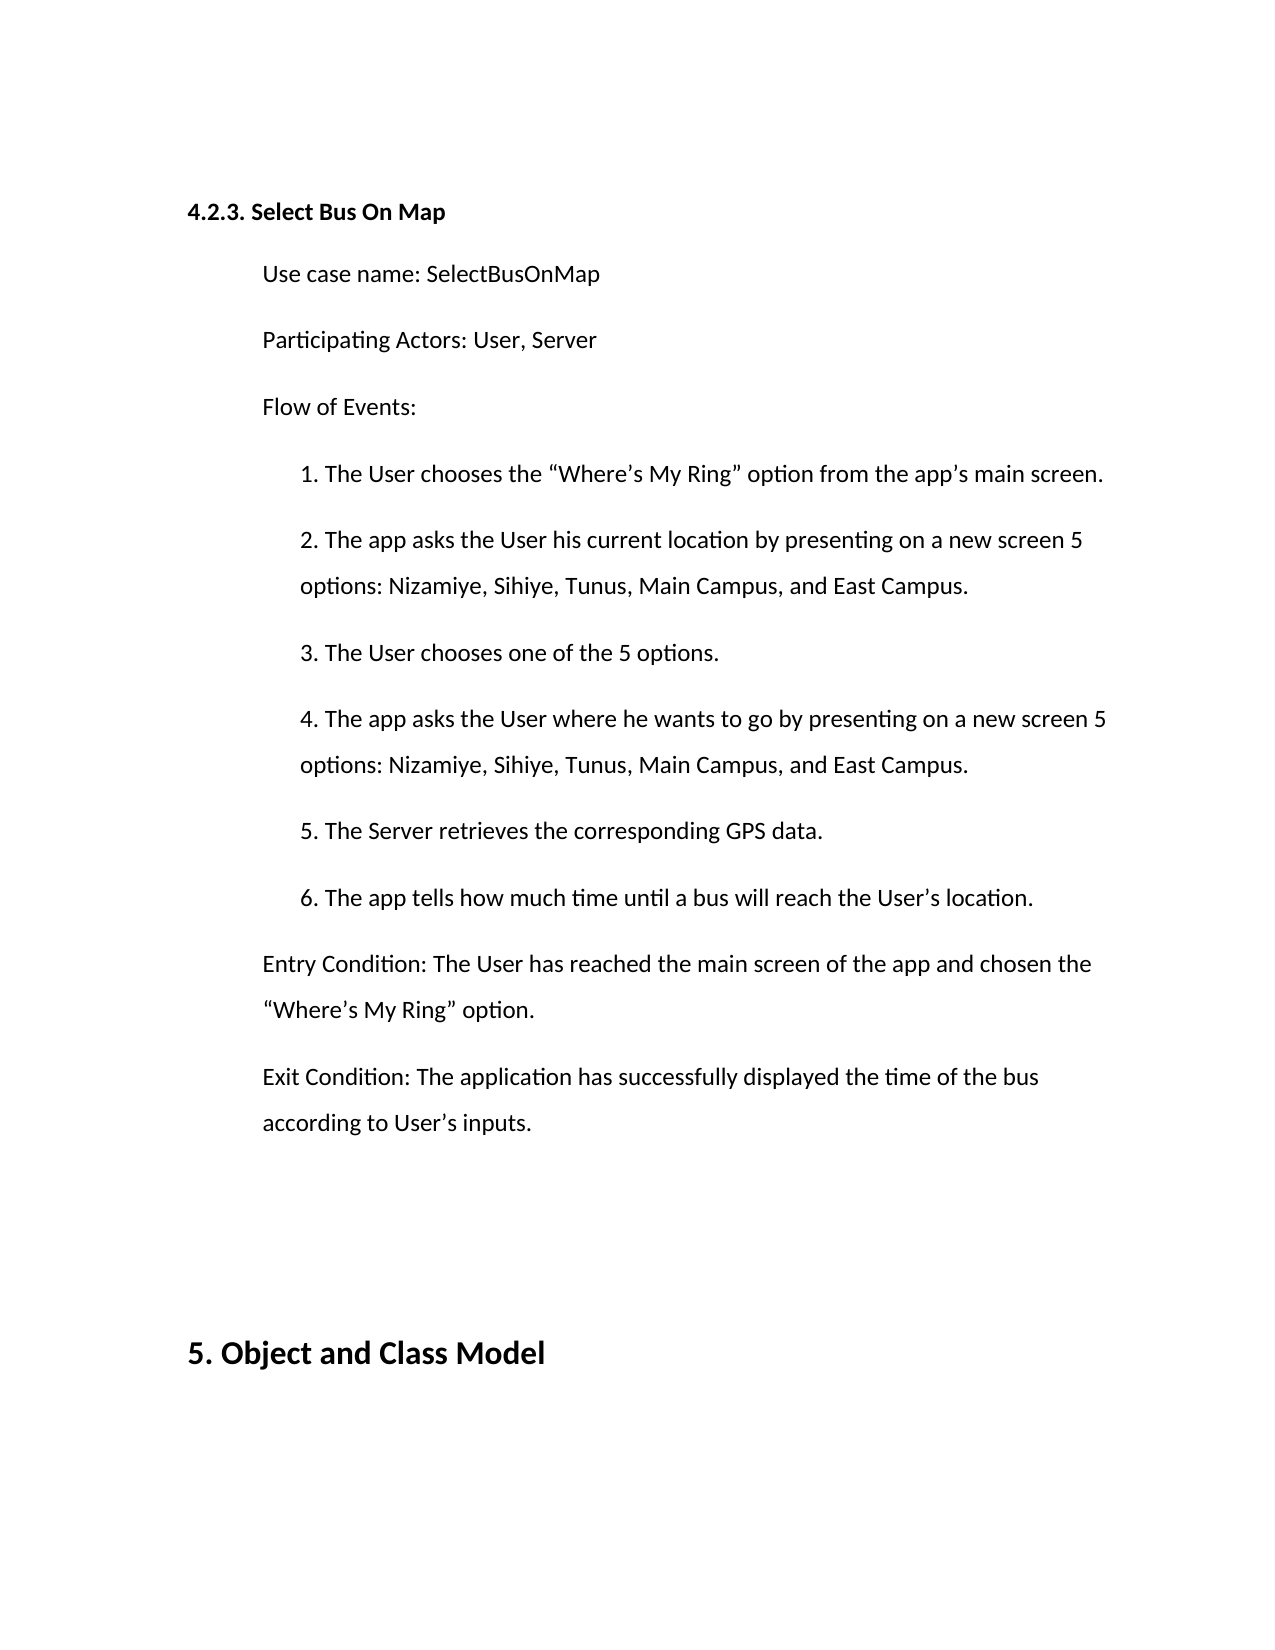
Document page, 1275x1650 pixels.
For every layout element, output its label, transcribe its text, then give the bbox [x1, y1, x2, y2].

text Entry Condition: The User has reached the main screen of the app and chosen the “Where’s My Ring” option. [262, 949, 1125, 1025]
text 3. The User chooses one of the 5 options. [300, 637, 1125, 667]
text Flow of Events: [262, 391, 1125, 422]
text 1. The User chooses the “Where’s My Ring” option from the app’s main screen. [300, 458, 1125, 488]
text 2. The app asks the User his current location by presenting on a new screen 5 options: Nizamiye, Sihiye, Tunus, Main Campus, and East Campus. [300, 524, 1125, 601]
text 5. Object and Class Model [187, 1332, 1125, 1373]
list 4.2.3. Select Bus On Map [187, 196, 1125, 226]
text Use case name: SelectBusOnMap [187, 258, 1125, 289]
text 6. The app tells how much time until a bus will reach the User’s location. [300, 882, 1125, 913]
text 4. The app asks the User where he wants to go by presenting on a new screen 5 options: Nizamiye, Sihiye, Tunus, Main Campus, and East Campus. [300, 703, 1125, 779]
text Participating Actors: User, Server [262, 325, 1125, 355]
text Exit Condition: The application has successfully displayed the time of the bus according to User’s inputs. [262, 1061, 1125, 1137]
text 5. The Server retrieves the corresponding GPS data. [300, 816, 1125, 846]
